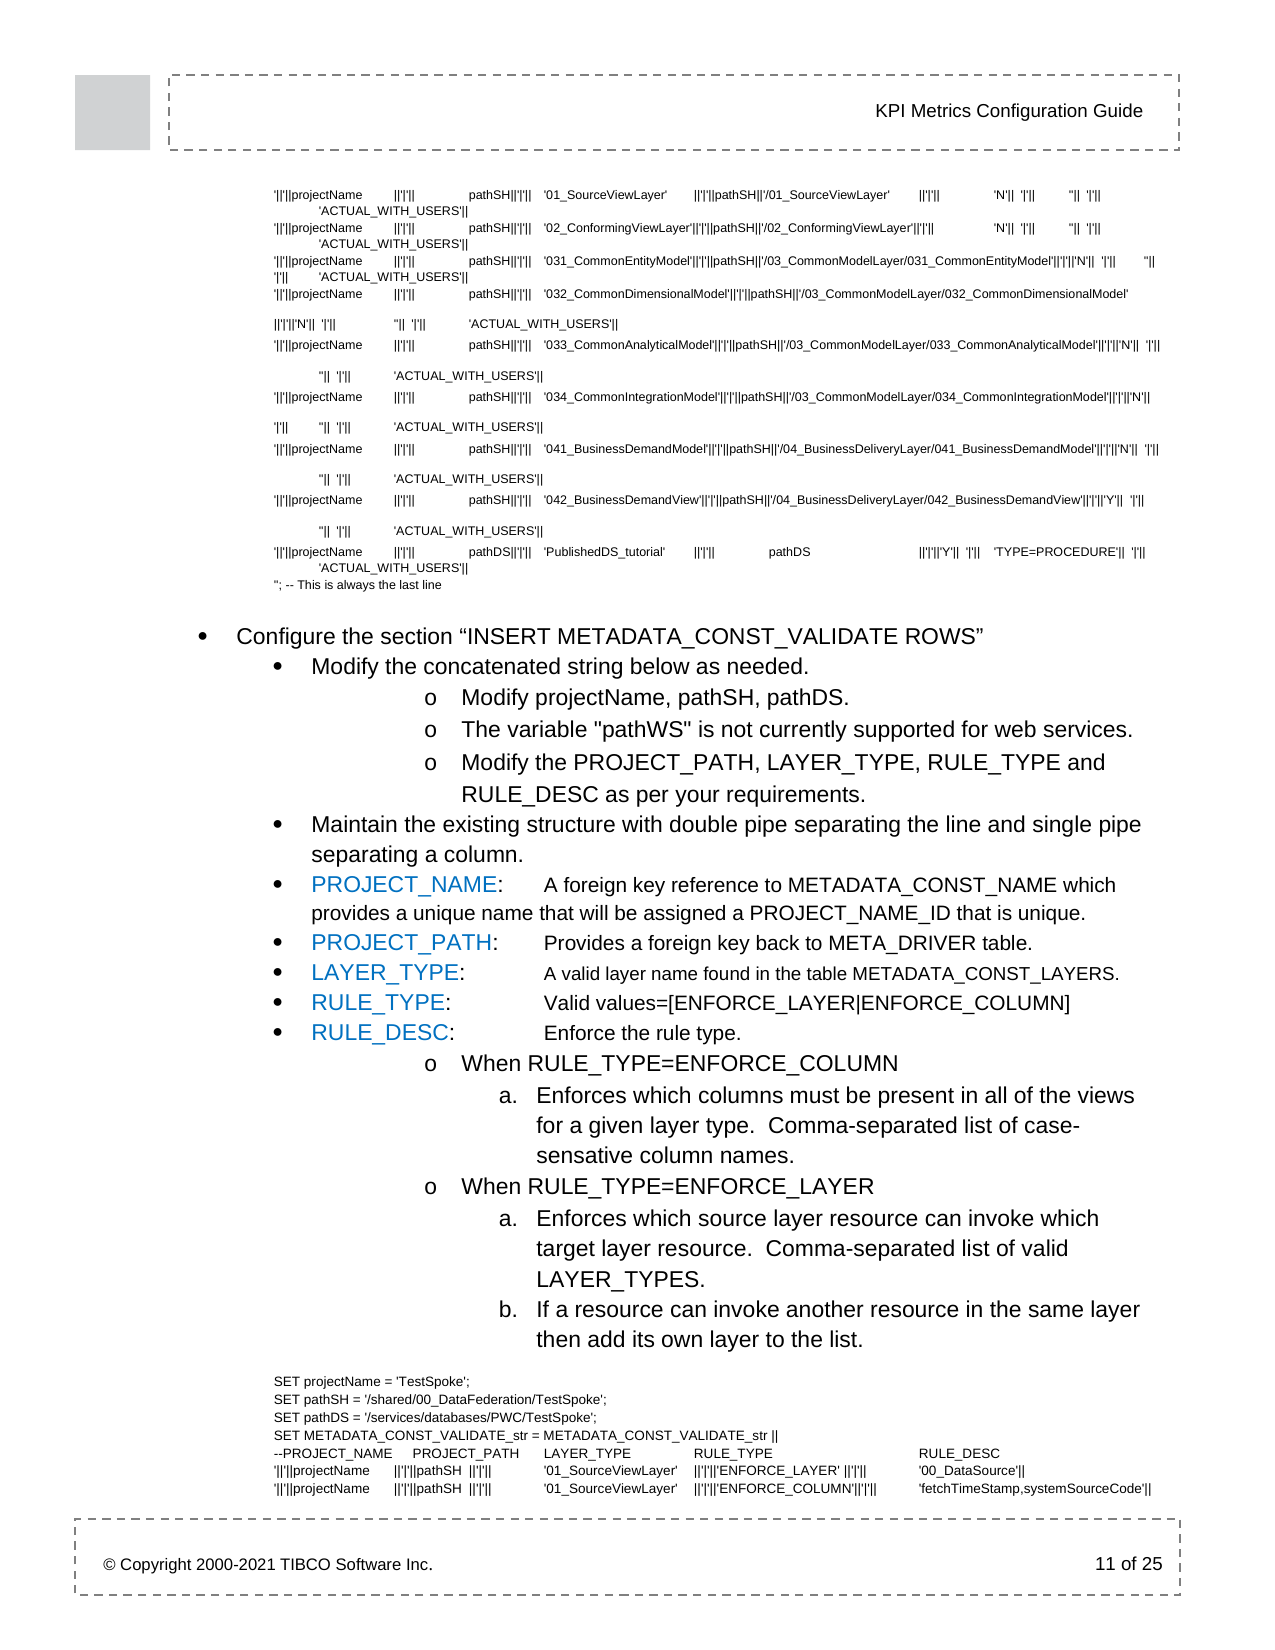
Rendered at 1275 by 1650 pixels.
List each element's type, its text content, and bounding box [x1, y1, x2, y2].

list Modify projectName, pathSH, pathDS. [424, 683, 1162, 712]
list PROJECT_NAME: A foreign key reference to METADATA_CONST_NAME which provides a unique name that will be assigned a PROJECT_NAME_ID that is unique. [274, 871, 1162, 925]
text '||'||projectName ||'|'|| pathSH||'|'|| '031_CommonEntityModel'||'|'||pathSH||'/03_CommonModelLayer/031_CommonEntityModel'||'|'||'N'|| '|'|| ''|| '|'|| 'ACTUAL_WITH_USERS'|| [274, 253, 1162, 284]
text '||'||projectName ||'|'|| pathSH||'|'|| '01_SourceViewLayer' ||'|'||pathSH||'/01_SourceViewLayer' ||'|'|| 'N'|| '|'|| ''|| '|'|| 'ACTUAL_WITH_USERS'|| [274, 187, 1162, 218]
list If a resource can invoke another resource in the same layer then add its own layer to the list. [499, 1296, 1162, 1352]
list LAYER_TYPE: A valid layer name found in the table METADATA_CONST_LAYERS. [274, 959, 1162, 985]
list Configure the section “INSERT METADATA_CONST_VALIDATE ROWS” [199, 623, 1162, 649]
text '||'||projectName ||'|'||pathSH ||'|'|| '01_SourceViewLayer' ||'|'||'ENFORCE_COLUMN'||'|'|| 'fetchTimeStamp,systemSourceCode'|| [274, 1481, 1162, 1496]
text '||'||projectName ||'|'|| pathSH||'|'|| '02_ConformingViewLayer'||'|'||pathSH||'/02_ConformingViewLayer'||'|'|| 'N'|| '|'|| ''|| '|'|| 'ACTUAL_WITH_USERS'|| [274, 220, 1162, 251]
list When RULE_TYPE=ENFORCE_LAYER [424, 1173, 1162, 1201]
text '||'||projectName ||'|'|| pathSH||'|'|| '034_CommonIntegrationModel'||'|'||pathSH||'/03_CommonModelLayer/034_CommonIntegrationModel'||'|'||'N'|| '|'|| ''|| '|'|| 'ACTUAL_WITH_USERS'|| [274, 389, 1162, 437]
text '||'||projectName ||'|'|| pathSH||'|'|| '033_CommonAnalyticalModel'||'|'||pathSH||'/03_CommonModelLayer/033_CommonAnalyticalModel'||'|'||'N'|| '|'|| ''|| '|'|| 'ACTUAL_WITH_USERS'|| [274, 338, 1162, 385]
list Modify the PROJECT_PATH, LAYER_TYPE, RULE_TYPE and RULE_DESC as per your requirements. [424, 748, 1162, 807]
text ''; -- This is always the last line [274, 577, 1162, 592]
text SET pathSH = '/shared/00_DataFederation/TestSpoke'; [274, 1392, 1162, 1407]
text '||'||projectName ||'|'|| pathDS||'|'|| 'PublishedDS_tutorial' ||'|'|| pathDS ||'|'||'Y'|| '|'|| 'TYPE=PROCEDURE'|| '|'|| 'ACTUAL_WITH_USERS'|| [274, 544, 1162, 575]
text '||'||projectName ||'|'||pathSH ||'|'|| '01_SourceViewLayer' ||'|'||'ENFORCE_LAYER' ||'|'|| '00_DataSource'|| [274, 1463, 1162, 1479]
text '||'||projectName ||'|'|| pathSH||'|'|| '032_CommonDimensionalModel'||'|'||pathSH||'/03_CommonModelLayer/032_CommonDimensionalModel' ||'|'||'N'|| '|'|| ''|| '|'|| 'ACTUAL_WITH_USERS'|| [274, 286, 1162, 334]
list RULE_TYPE: Valid values=[ENFORCE_LAYER|ENFORCE_COLUMN] [274, 989, 1162, 1016]
text SET METADATA_CONST_VALIDATE_str = METADATA_CONST_VALIDATE_str || [274, 1427, 1162, 1443]
text SET projectName = 'TestSpoke'; [274, 1374, 1162, 1389]
list Maintain the existing structure with double pipe separating the line and single pipe separating a column. [274, 811, 1162, 867]
text '||'||projectName ||'|'|| pathSH||'|'|| '041_BusinessDemandModel'||'|'||pathSH||'/04_BusinessDeliveryLayer/041_BusinessDemandModel'||'|'||'N'|| '|'|| ''|| '|'|| 'ACTUAL_WITH_USERS'|| [274, 441, 1162, 489]
list PROJECT_PATH: Provides a foreign key back to META_DRIVER table. [274, 929, 1162, 955]
list When RULE_TYPE=ENFORCE_COLUMN [424, 1049, 1162, 1078]
list Enforces which source layer resource can invoke which target layer resource. Comma-separated list of valid LAYER_TYPES. [499, 1205, 1162, 1292]
text SET pathDS = '/services/databases/PWC/TestSpoke'; [274, 1410, 1162, 1425]
list RULE_DESC: Enforce the rule type. [274, 1019, 1162, 1046]
list Enforces which columns must be present in all of the views for a given layer type. Comma-separated list of case-sensative column names. [499, 1082, 1162, 1169]
text '||'||projectName ||'|'|| pathSH||'|'|| '042_BusinessDemandView'||'|'||pathSH||'/04_BusinessDeliveryLayer/042_BusinessDemandView'||'|'||'Y'|| '|'|| ''|| '|'|| 'ACTUAL_WITH_USERS'|| [274, 493, 1162, 540]
list The variable "pathWS" is not currently supported for web services. [424, 716, 1162, 744]
list Modify the concatenated string below as needed. [274, 653, 1162, 680]
text --PROJECT_NAME PROJECT_PATH LAYER_TYPE RULE_TYPE RULE_DESC [274, 1445, 1162, 1461]
